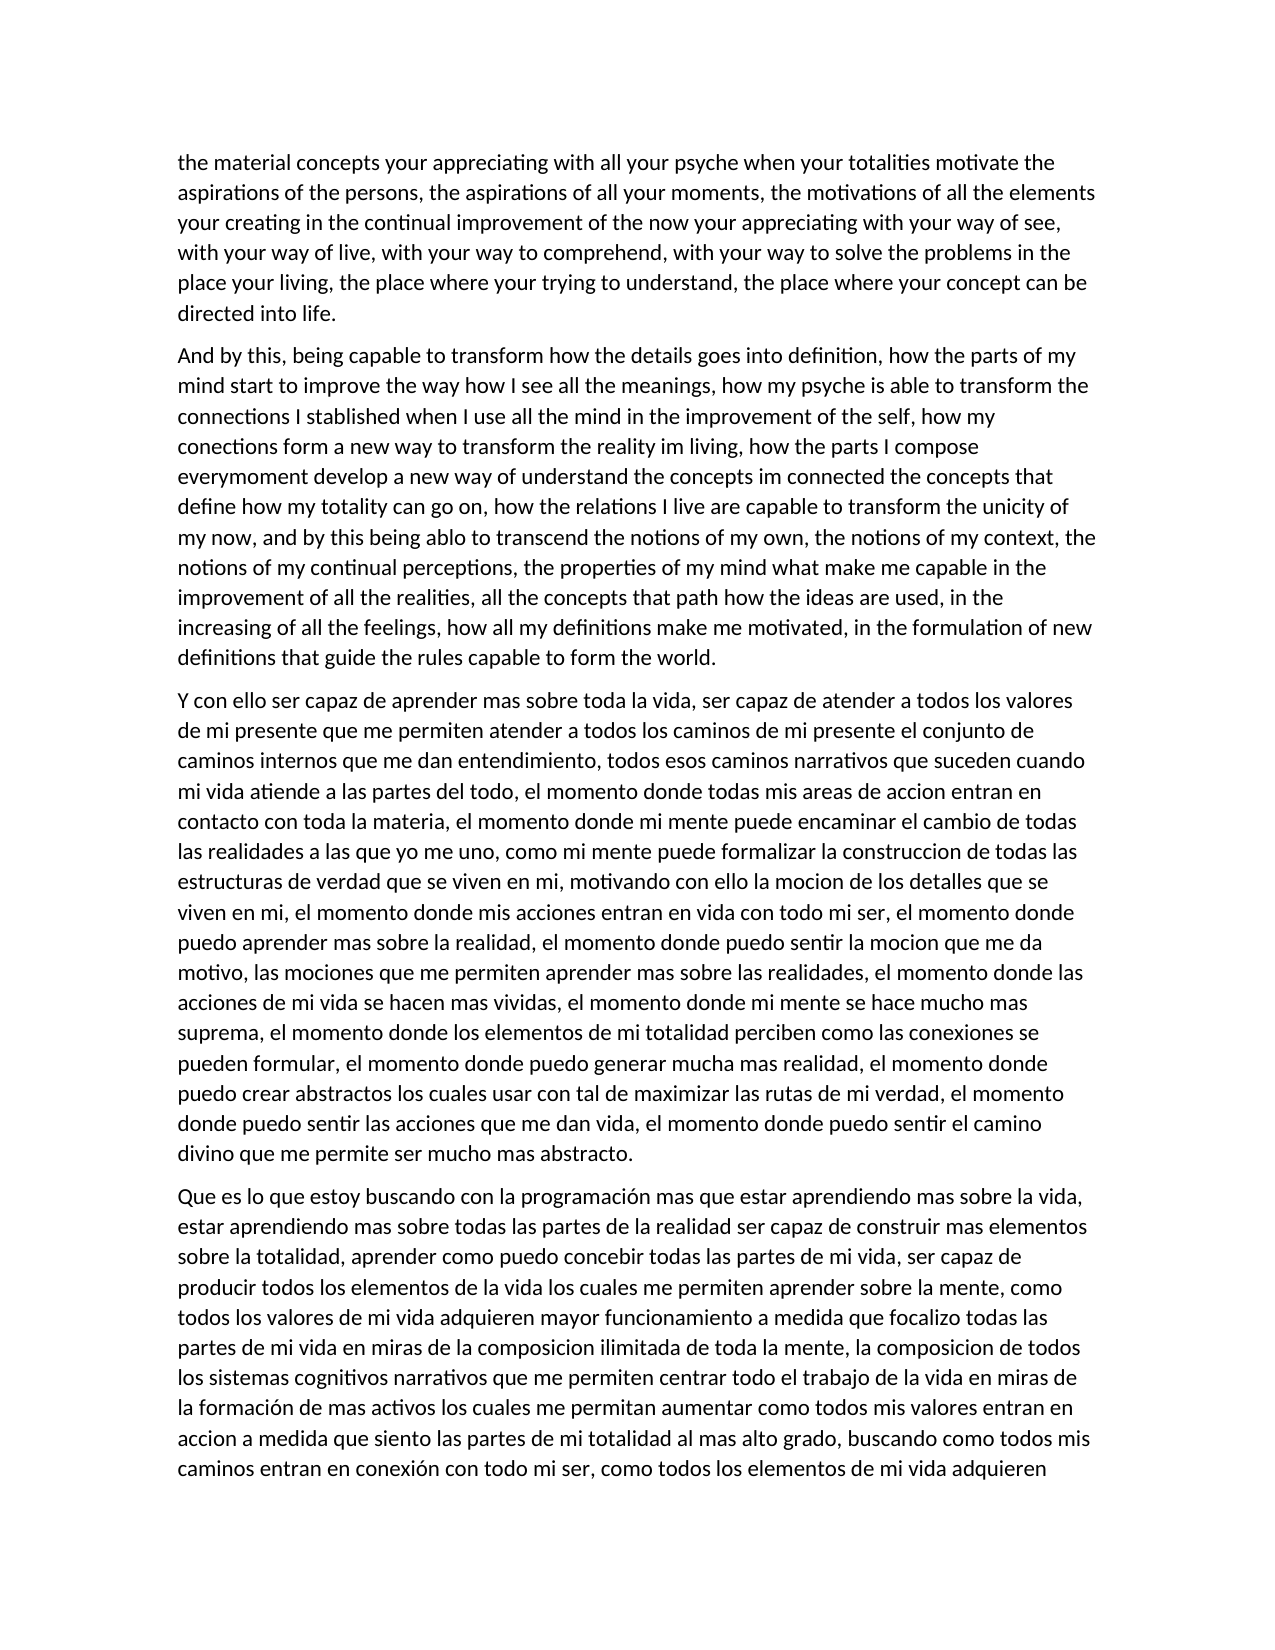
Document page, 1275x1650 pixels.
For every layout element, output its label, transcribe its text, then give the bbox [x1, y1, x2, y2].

text And by this, being capable to transform how the details goes into definition, how the parts of my mind start to improve the way how I see all the meanings, how my psyche is able to transform the connections I stablished when I use all the mind in the improvement of the self, how my conections form a new way to transform the reality im living, how the parts I compose everymoment develop a new way of understand the concepts im connected the concepts that define how my totality can go on, how the relations I live are capable to transform the unicity of my now, and by this being ablo to transcend the notions of my own, the notions of my context, the notions of my continual perceptions, the properties of my mind what make me capable in the improvement of all the realities, all the concepts that path how the ideas are used, in the increasing of all the feelings, how all my definitions make me motivated, in the formulation of new definitions that guide the rules capable to form the world. [177, 341, 1098, 671]
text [177, 148, 1098, 327]
text Y con ello ser capaz de aprender mas sobre toda la vida, ser capaz de atender a todos los valores de mi presente que me permiten atender a todos los caminos de mi presente el conjunto de caminos internos que me dan entendimiento, todos esos caminos narrativos que suceden cuando mi vida atiende a las partes del todo, el momento donde todas mis areas de accion entran en contacto con toda la materia, el momento donde mi mente puede encaminar el cambio de todas las realidades a las que yo me uno, como mi mente puede formalizar la construccion de todas las estructuras de verdad que se viven en mi, motivando con ello la mocion de los detalles que se viven en mi, el momento donde mis acciones entran en vida con todo mi ser, el momento donde puedo aprender mas sobre la realidad, el momento donde puedo sentir la mocion que me da motivo, las mociones que me permiten aprender mas sobre las realidades, el momento donde las acciones de mi vida se hacen mas vividas, el momento donde mi mente se hace mucho mas suprema, el momento donde los elementos de mi totalidad perciben como las conexiones se pueden formular, el momento donde puedo generar mucha mas realidad, el momento donde puedo crear abstractos los cuales usar con tal de maximizar las rutas de mi verdad, el momento donde puedo sentir las acciones que me dan vida, el momento donde puedo sentir el camino divino que me permite ser mucho mas abstracto. [177, 686, 1098, 1167]
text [177, 1182, 1098, 1482]
